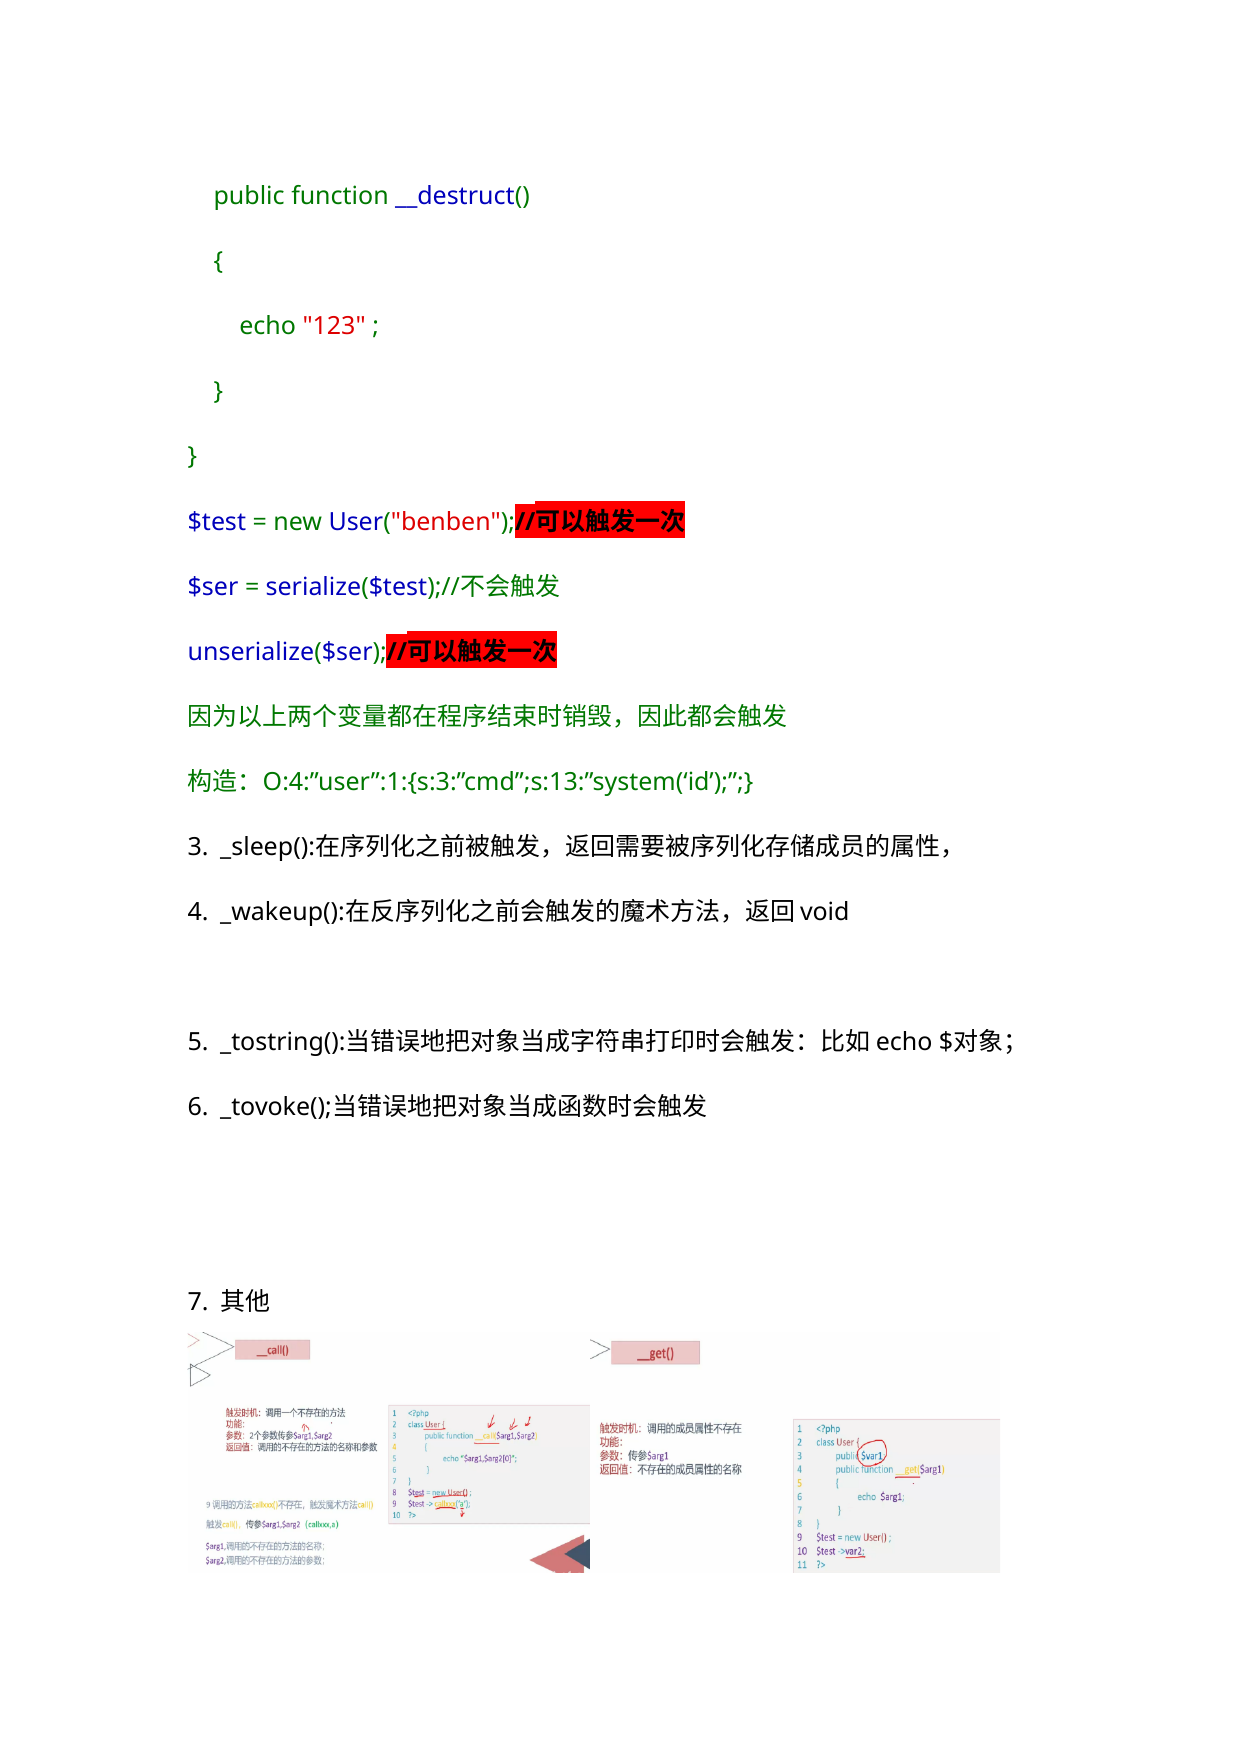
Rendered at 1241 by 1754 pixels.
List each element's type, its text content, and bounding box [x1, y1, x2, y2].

list _tovoke();当错误地把对象当成函数时会触发 [187, 1072, 1053, 1137]
list _wakeup():在反序列化之前会触发的魔术方法，返回void [187, 877, 1053, 942]
list _sleep():在序列化之前被触发，返回需要被序列化存储成员的属性， [187, 812, 1053, 877]
list _tostring():当错误地把对象当成字符串打印时会触发：比如echo $对象； [187, 1007, 1053, 1072]
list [187, 162, 1053, 812]
list 其他 [187, 1267, 1053, 1332]
picture [187, 1332, 1001, 1573]
